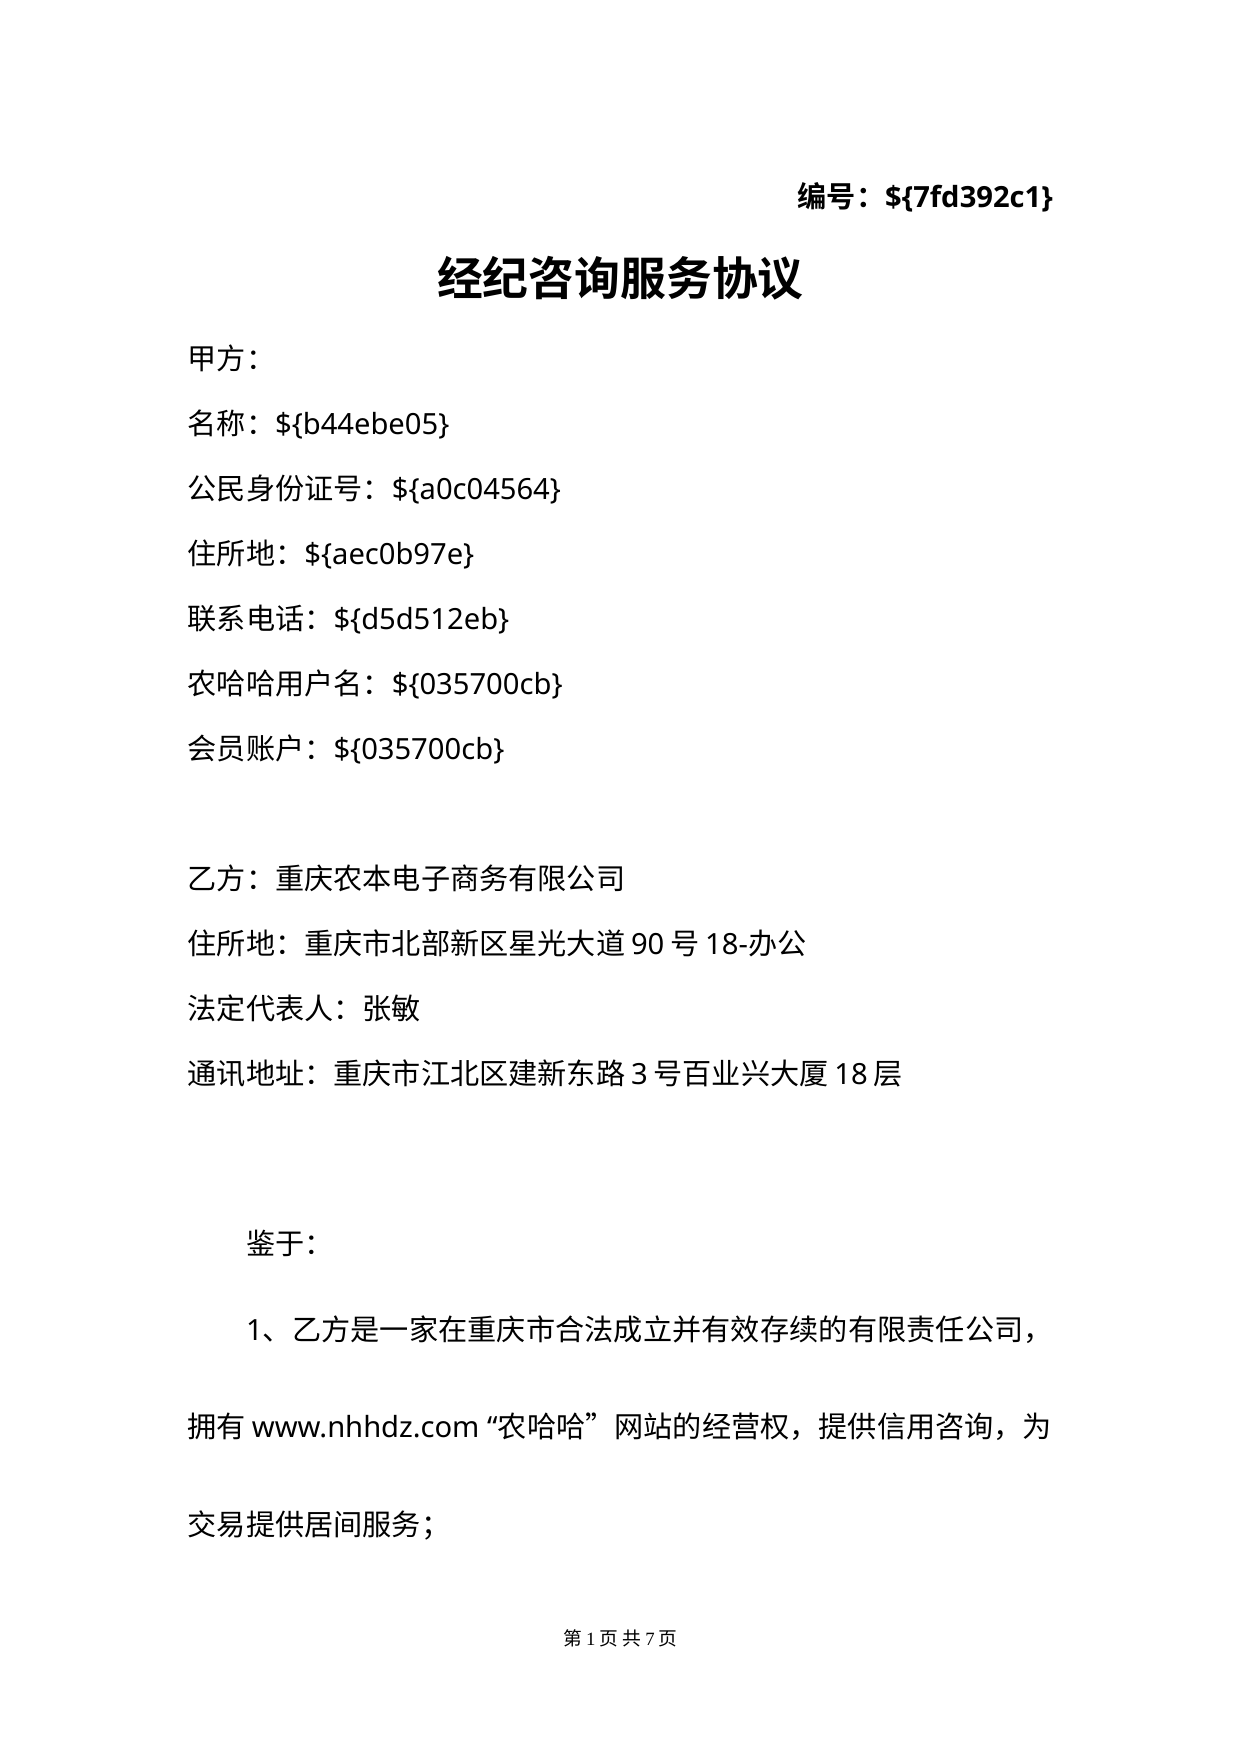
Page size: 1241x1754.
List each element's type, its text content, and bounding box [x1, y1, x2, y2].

text 农哈哈用户名：${035700cb} [187, 649, 1053, 714]
text 名称：${b44ebe05} [187, 389, 1053, 454]
text 住所地：重庆市北部新区星光大道90号18-办公 [187, 909, 1053, 974]
text 通讯地址：重庆市江北区建新东路3号百业兴大厦18层 [187, 1039, 1053, 1104]
text 法定代表人：张敏 [187, 974, 1053, 1039]
text 住所地：${aec0b97e} [187, 519, 1053, 584]
text 经纪咨询服务协议 [187, 227, 1053, 324]
text 1、乙方是一家在重庆市合法成立并有效存续的有限责任公司，拥有www.nhhdz.com “农哈哈”网站的经营权，提供信用咨询，为交易提供居间服务； [187, 1295, 1053, 1555]
text 甲方： [187, 324, 1053, 389]
text 会员账户：${035700cb} [187, 714, 1053, 779]
text 乙方：重庆农本电子商务有限公司 [187, 844, 1053, 909]
text 鉴于： [187, 1209, 1053, 1274]
text 编号：${7fd392c1} [187, 162, 1053, 227]
text 联系电话：${d5d512eb} [187, 584, 1053, 649]
text 公民身份证号：${a0c04564} [187, 454, 1053, 519]
